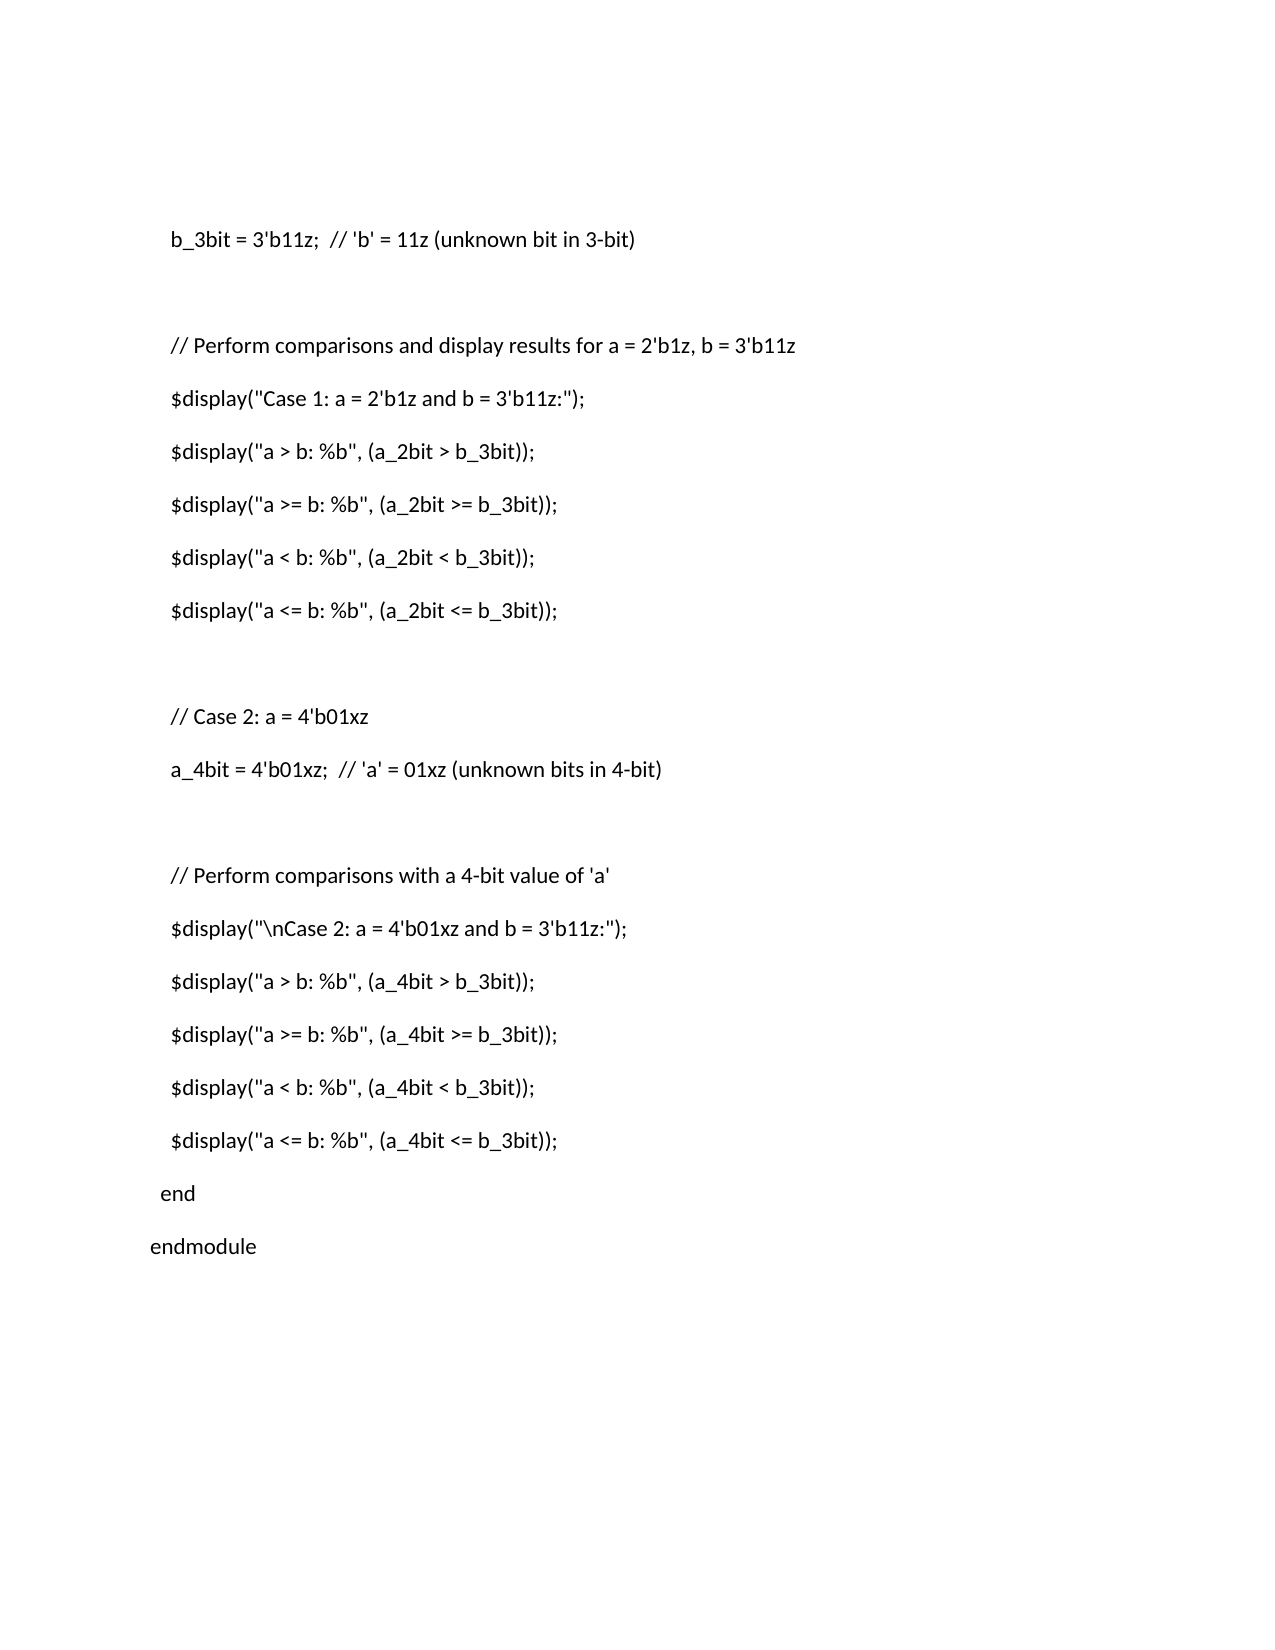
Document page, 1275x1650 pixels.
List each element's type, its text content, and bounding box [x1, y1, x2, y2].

text $display("a >= b: %b", (a_4bit >= b_3bit)); [150, 1020, 1125, 1048]
text $display("\nCase 2: a = 4'b01xz and b = 3'b11z:"); [150, 914, 1125, 942]
text end [150, 1179, 1125, 1207]
text $display("a > b: %b", (a_2bit > b_3bit)); [150, 437, 1125, 465]
text $display("a > b: %b", (a_4bit > b_3bit)); [150, 967, 1125, 995]
text $display("Case 1: a = 2'b1z and b = 3'b11z:"); [150, 384, 1125, 412]
text $display("a >= b: %b", (a_2bit >= b_3bit)); [150, 490, 1125, 518]
text // Case 2: a = 4'b01xz [150, 702, 1125, 730]
text $display("a < b: %b", (a_2bit < b_3bit)); [150, 543, 1125, 571]
text $display("a <= b: %b", (a_4bit <= b_3bit)); [150, 1126, 1125, 1154]
text $display("a <= b: %b", (a_2bit <= b_3bit)); [150, 596, 1125, 624]
text a_4bit = 4'b01xz; // 'a' = 01xz (unknown bits in 4-bit) [150, 755, 1125, 783]
text // Perform comparisons with a 4-bit value of 'a' [150, 861, 1125, 889]
text b_3bit = 3'b11z; // 'b' = 11z (unknown bit in 3-bit) [150, 225, 1125, 253]
text $display("a < b: %b", (a_4bit < b_3bit)); [150, 1073, 1125, 1101]
text endmodule [150, 1232, 1125, 1260]
text // Perform comparisons and display results for a = 2'b1z, b = 3'b11z [150, 331, 1125, 359]
